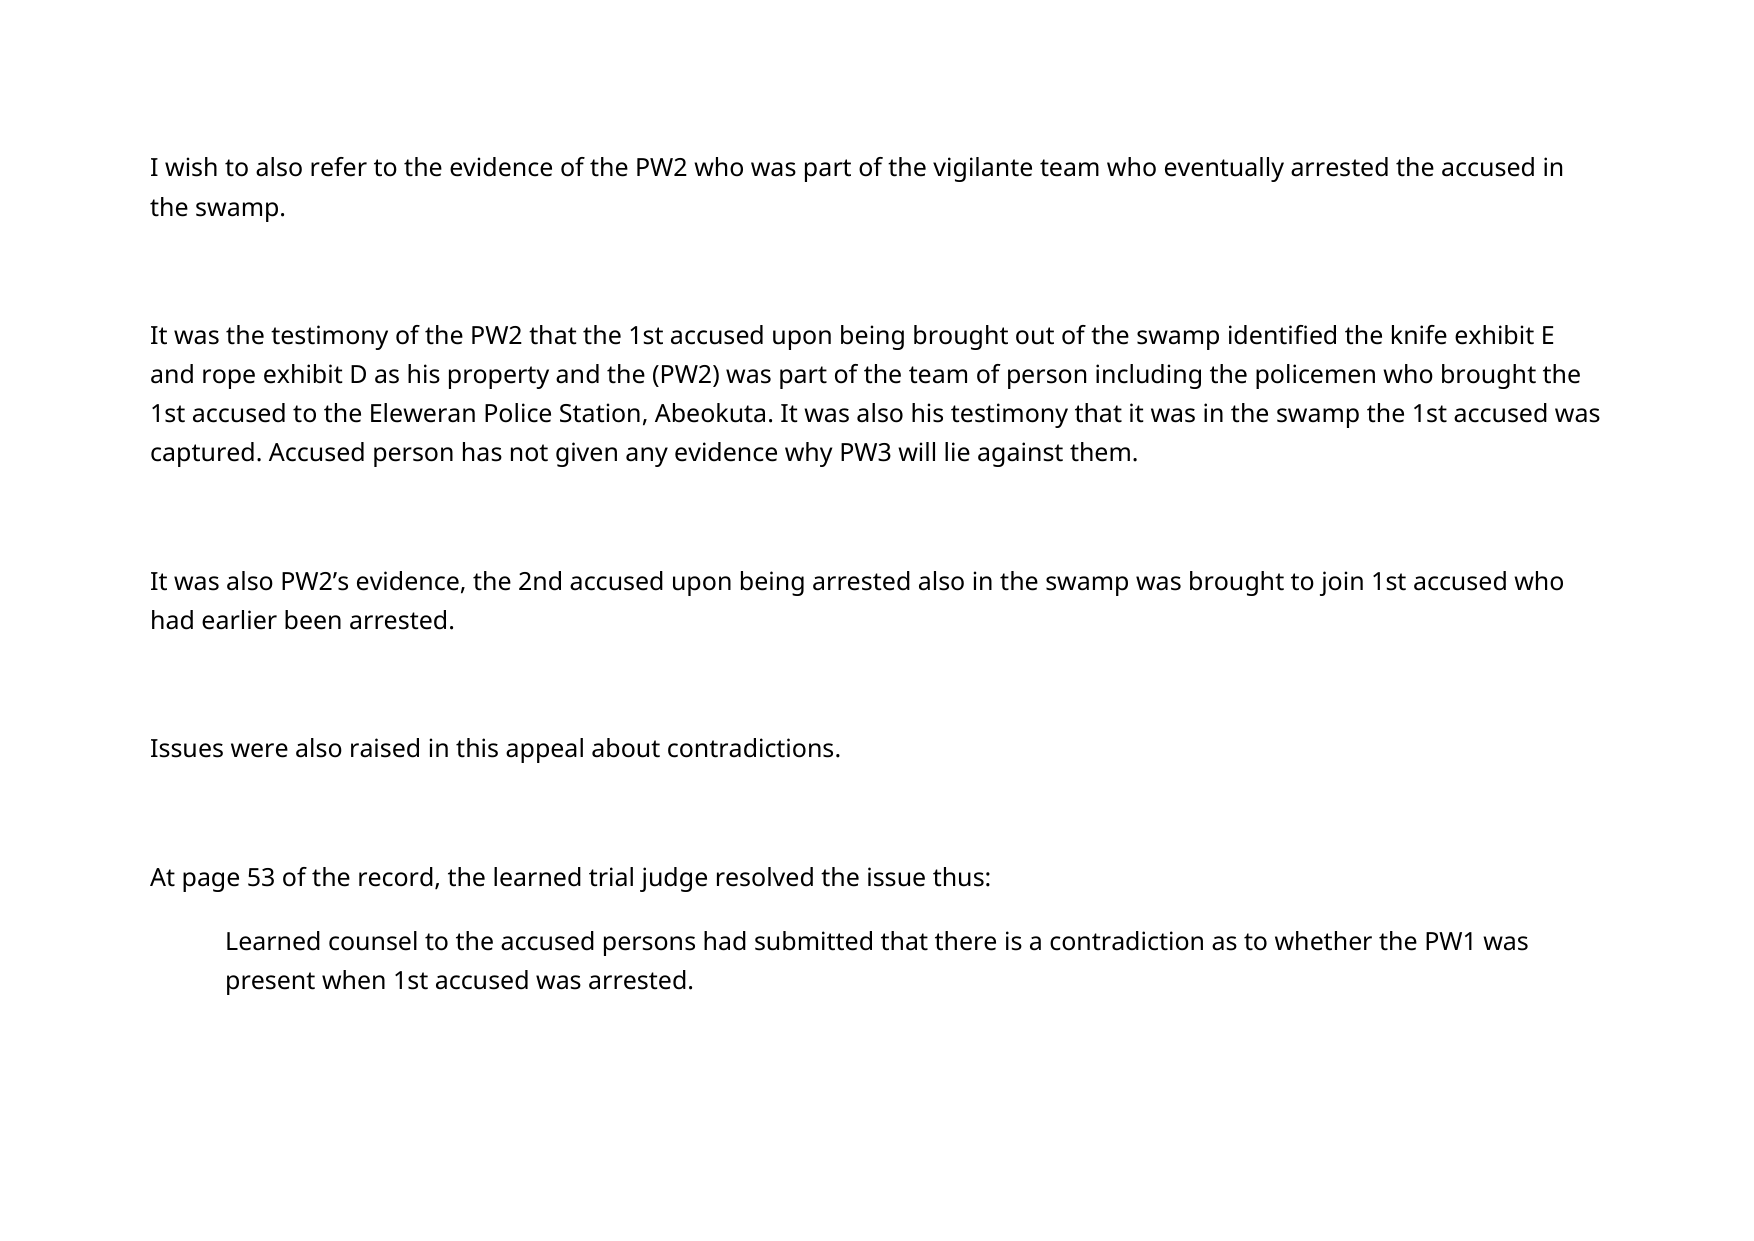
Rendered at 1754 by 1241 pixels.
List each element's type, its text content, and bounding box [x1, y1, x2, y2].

text At page 53 of the record, the learned trial judge resolved the issue thus: [150, 859, 1604, 893]
text Learned counsel to the accused persons had submitted that there is a contradiction as to whether the PW1 was present when 1st accused was arrested. [225, 923, 1604, 997]
text It was the testimony of the PW2 that the 1st accused upon being brought out of the swamp identified the knife exhibit E and rope exhibit D as his property and the (PW2) was part of the team of person including the policemen who brought the 1st accused to the Eleweran Police Station, Abeokuta. It was also his testimony that it was in the swamp the 1st accused was captured. Accused person has not given any evidence why PW3 will lie against them. [150, 317, 1604, 469]
text I wish to also refer to the evidence of the PW2 who was part of the vigilante team who eventually arrested the accused in the swamp. [150, 150, 1604, 223]
text It was also PW2’s evidence, the 2nd accused upon being arrested also in the swamp was brought to join 1st accused who had earlier been arrested. [150, 563, 1604, 637]
text Issues were also raised in this appeal about contradictions. [150, 731, 1604, 765]
